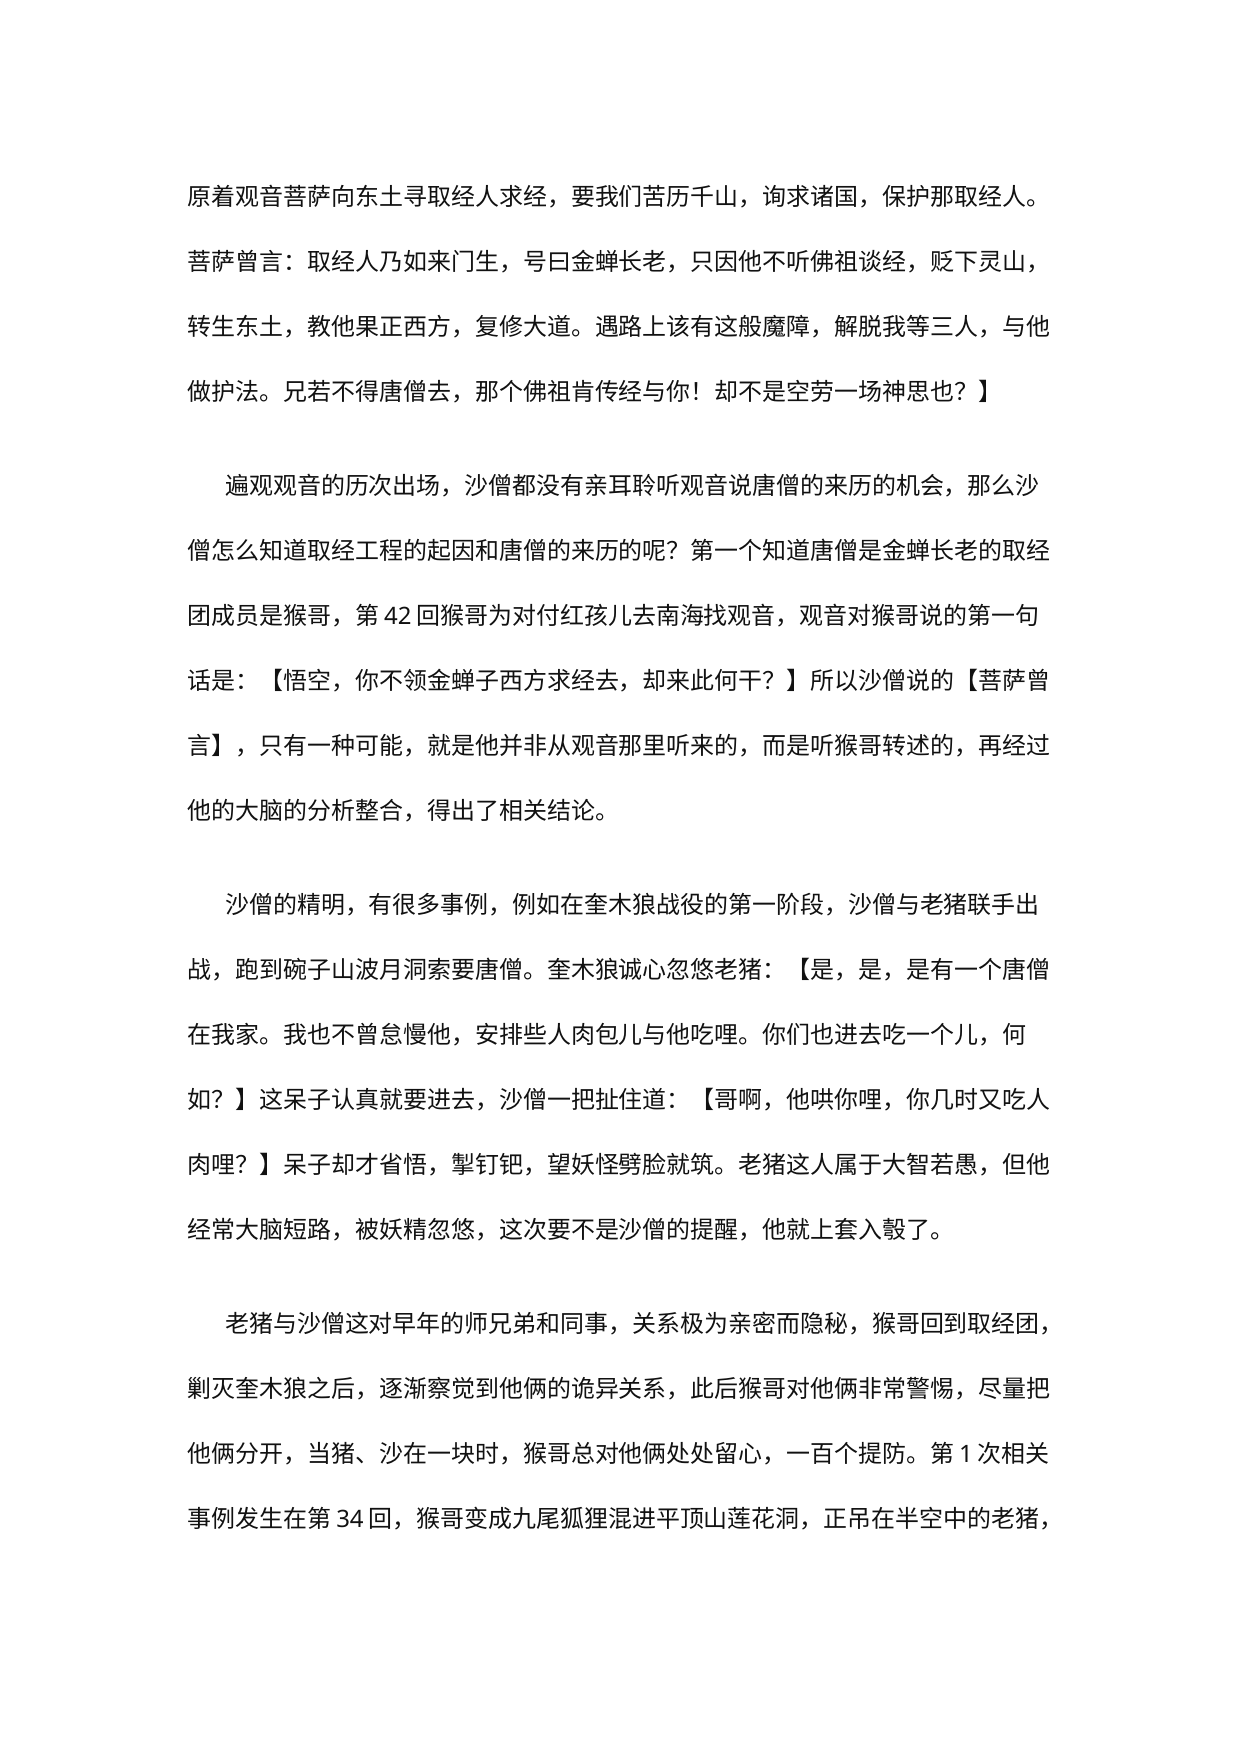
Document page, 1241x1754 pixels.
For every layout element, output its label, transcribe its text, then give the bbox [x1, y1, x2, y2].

text 遍观观音的历次出场，沙僧都没有亲耳聆听观音说唐僧的来历的机会，那么沙僧怎么知道取经工程的起因和唐僧的来历的呢？第一个知道唐僧是金蝉长老的取经团成员是猴哥，第42回猴哥为对付红孩儿去南海找观音，观音对猴哥说的第一句话是：【悟空，你不领金蝉子西方求经去，却来此何干？】所以沙僧说的【菩萨曾言】，只有一种可能，就是他并非从观音那里听来的，而是听猴哥转述的，再经过他的大脑的分析整合，得出了相关结论。 [187, 451, 1053, 841]
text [187, 162, 1053, 422]
text 沙僧的精明，有很多事例，例如在奎木狼战役的第一阶段，沙僧与老猪联手出战，跑到碗子山波月洞索要唐僧。奎木狼诚心忽悠老猪：【是，是，是有一个唐僧在我家。我也不曾怠慢他，安排些人肉包儿与他吃哩。你们也进去吃一个儿，何如？】这呆子认真就要进去，沙僧一把扯住道：【哥啊，他哄你哩，你几时又吃人肉哩？】呆子却才省悟，掣钉钯，望妖怪劈脸就筑。老猪这人属于大智若愚，但他经常大脑短路，被妖精忽悠，这次要不是沙僧的提醒，他就上套入彀了。 [187, 870, 1053, 1260]
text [187, 1289, 1053, 1549]
